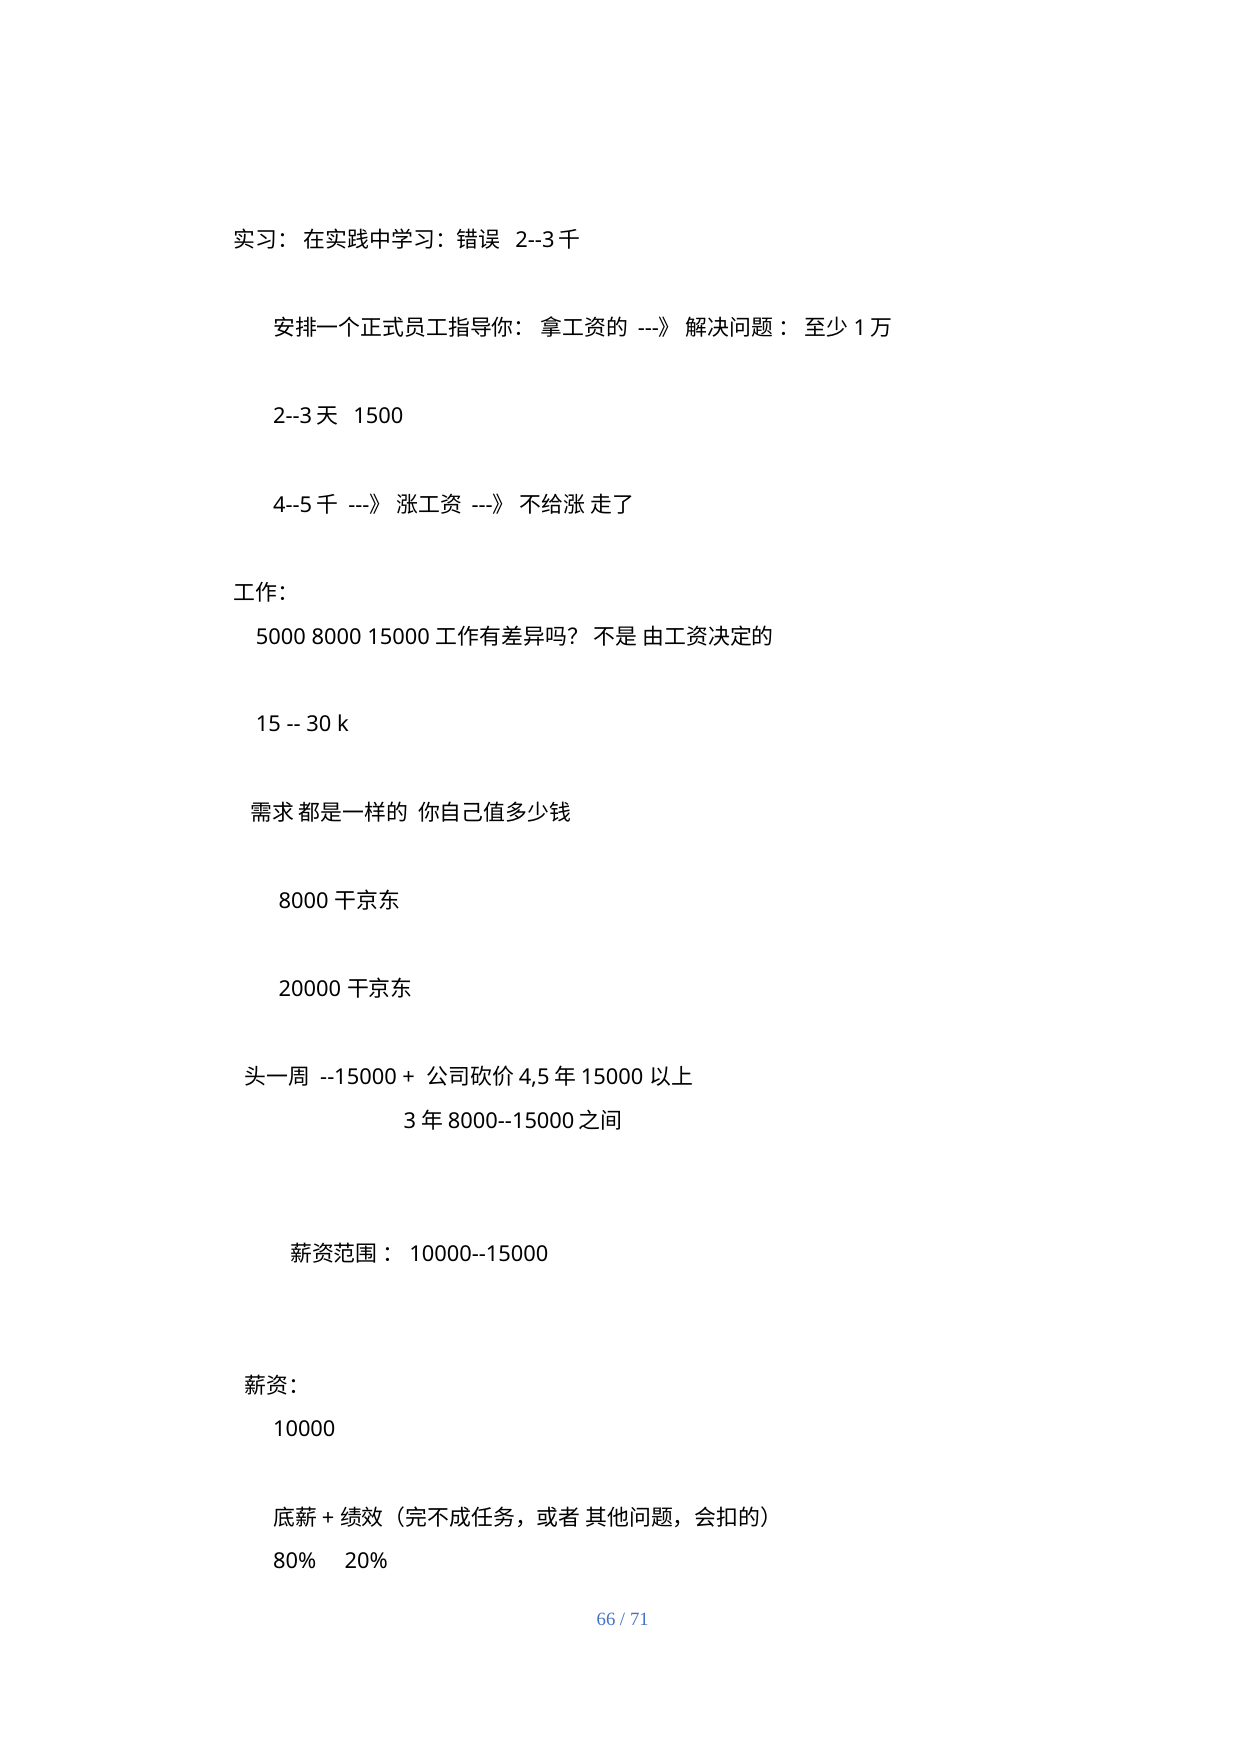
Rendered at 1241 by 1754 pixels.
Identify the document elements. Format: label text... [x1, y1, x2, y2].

text 头一周 --15000 + 公司砍价 4,5年 15000 以上 [187, 1053, 1053, 1097]
text 工作： [187, 568, 1053, 613]
text 5000 8000 15000 工作有差异吗？ 不是 由工资决定的 [187, 613, 1053, 657]
text 3年 8000--15000之间 [187, 1097, 1053, 1141]
text 薪资： [187, 1362, 1053, 1406]
text 安排一个正式员工指导你： 拿工资的 ---》 解决问题 ： 至少 1万 [187, 304, 1053, 348]
text 底薪 + 绩效（完不成任务，或者 其他问题，会扣的） [187, 1494, 1053, 1538]
text 15 -- 30 k [187, 701, 1053, 745]
text 2--3天 1500 [187, 392, 1053, 436]
text 薪资范围 ： 10000--15000 [187, 1229, 1053, 1273]
text 4--5千 ---》 涨工资 ---》 不给涨 走了 [187, 480, 1053, 524]
text 实习： 在实践中学习：错误 2--3千 [187, 216, 1053, 260]
text 20000 干京东 [187, 965, 1053, 1009]
text 80% 20% [187, 1538, 1053, 1582]
text 8000 干京东 [187, 877, 1053, 921]
text 需求 都是一样的 你自己值多少钱 [187, 789, 1053, 833]
text 10000 [187, 1406, 1053, 1450]
